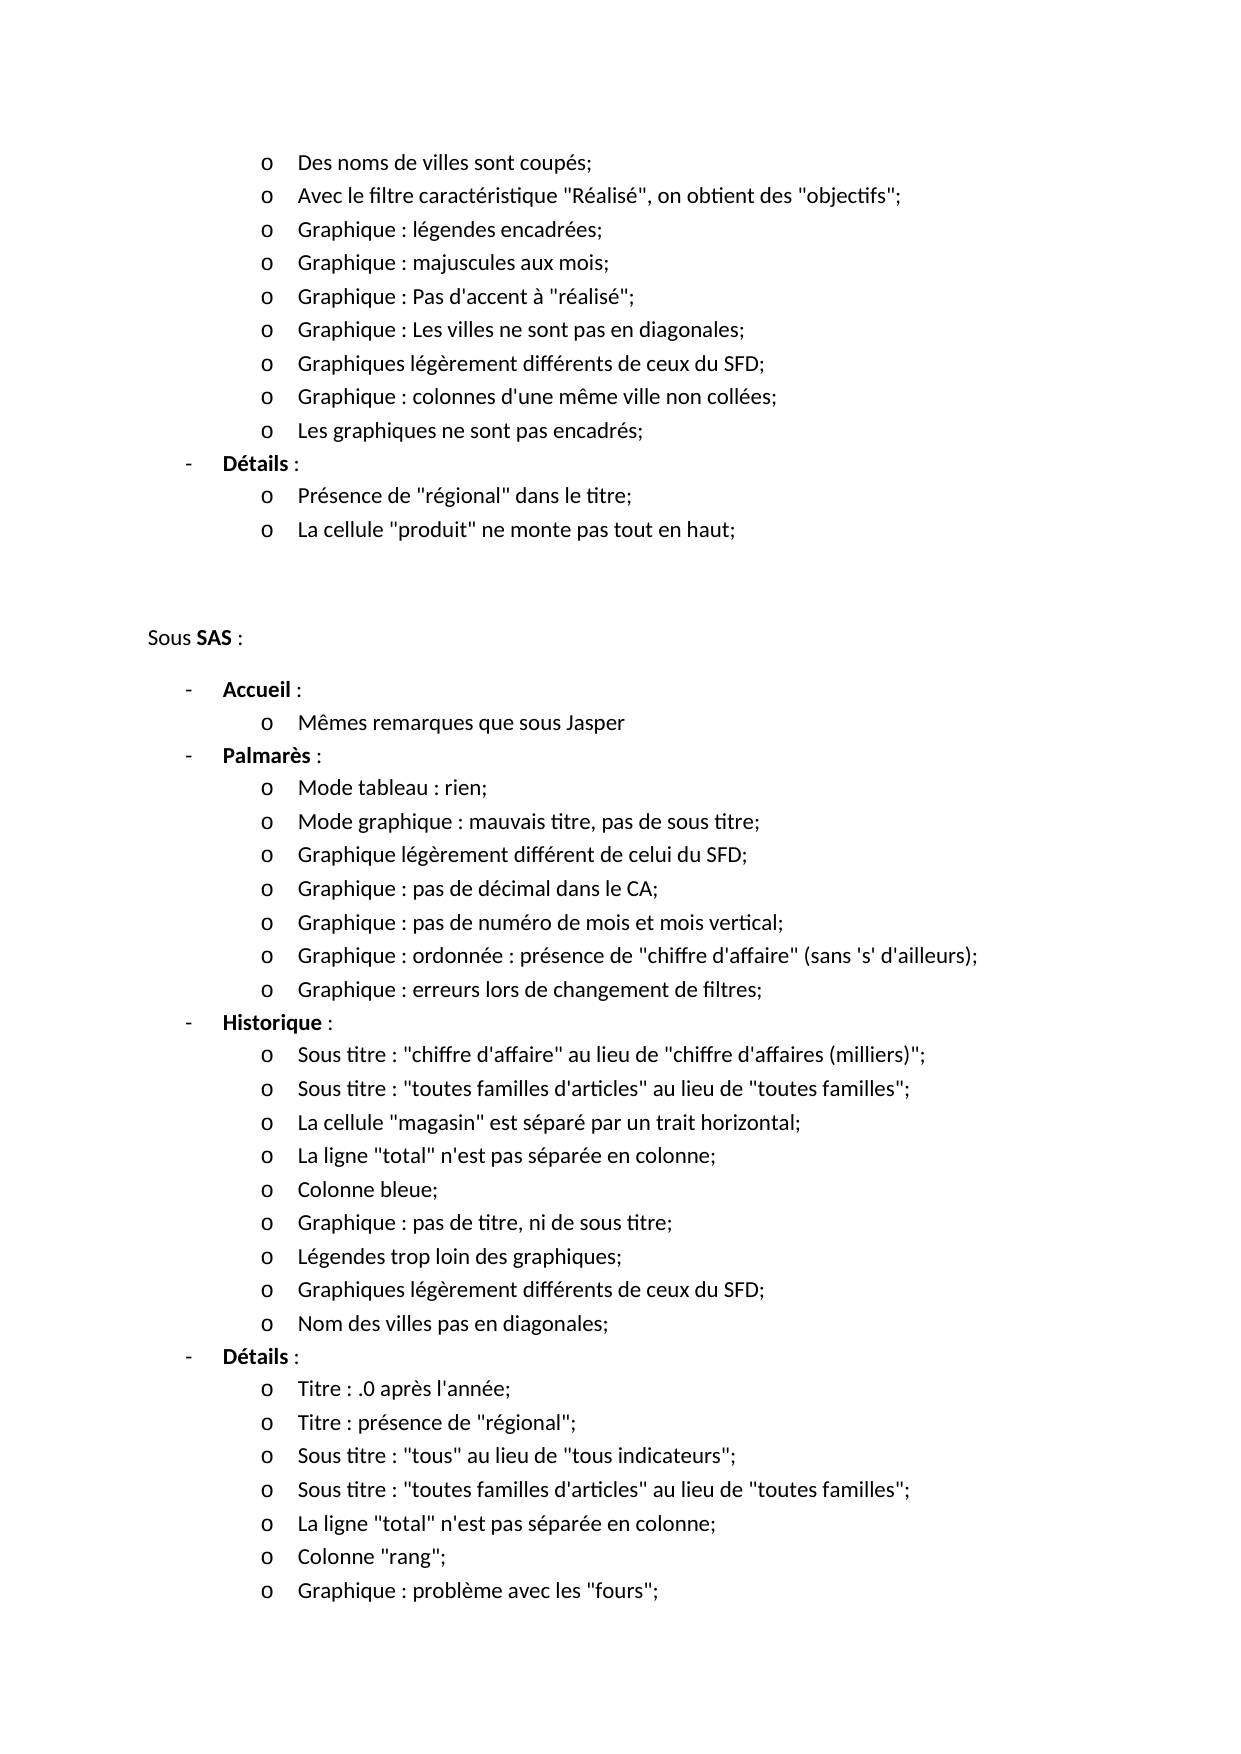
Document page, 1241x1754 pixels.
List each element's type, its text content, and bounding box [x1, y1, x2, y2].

list Titre : .0 après l'année; [260, 1374, 1093, 1404]
list Graphique : Les villes ne sont pas en diagonales; [260, 315, 1093, 344]
list Légendes trop loin des graphiques; [260, 1242, 1093, 1271]
list La ligne "total" n'est pas séparée en colonne; [260, 1509, 1093, 1538]
list Colonne bleue; [260, 1175, 1093, 1204]
text Sous SAS : [148, 623, 1093, 651]
list Graphique : majuscules aux mois; [260, 248, 1093, 277]
list Graphique : Pas d'accent à "réalisé"; [260, 282, 1093, 311]
list Graphique : pas de décimal dans le CA; [260, 874, 1093, 903]
list Colonne "rang"; [260, 1542, 1093, 1571]
list Mêmes remarques que sous Jasper [260, 708, 1093, 737]
list Sous titre : "tous" au lieu de "tous indicateurs"; [260, 1442, 1093, 1471]
list La ligne "total" n'est pas séparée en colonne; [260, 1141, 1093, 1170]
list Sous titre : "toutes familles d'articles" au lieu de "toutes familles"; [260, 1475, 1093, 1504]
list Graphique : ordonnée : présence de "chiffre d'affaire" (sans 's' d'ailleurs); [260, 941, 1093, 970]
list Graphique : erreurs lors de changement de filtres; [260, 975, 1093, 1004]
list Graphique légèrement différent de celui du SFD; [260, 841, 1093, 870]
list Les graphiques ne sont pas encadrés; [260, 416, 1093, 445]
list Détails : [185, 449, 1093, 477]
list Graphiques légèrement différents de ceux du SFD; [260, 349, 1093, 378]
list Historique : [185, 1008, 1093, 1036]
list Palmarès : [185, 741, 1093, 769]
list Graphique : légendes encadrées; [260, 215, 1093, 244]
list Sous titre : "chiffre d'affaire" au lieu de "chiffre d'affaires (milliers)"; [260, 1041, 1093, 1070]
list Graphique : pas de titre, ni de sous titre; [260, 1208, 1093, 1237]
list Avec le filtre caractéristique "Réalisé", on obtient des "objectifs"; [260, 181, 1093, 210]
list Accueil : [185, 676, 1093, 704]
list Graphique : pas de numéro de mois et mois vertical; [260, 908, 1093, 937]
list Présence de "régional" dans le titre; [260, 482, 1093, 511]
list La cellule "magasin" est séparé par un trait horizontal; [260, 1108, 1093, 1137]
list Des noms de villes sont coupés; [260, 148, 1093, 177]
list Nom des villes pas en diagonales; [260, 1309, 1093, 1338]
list Mode graphique : mauvais titre, pas de sous titre; [260, 807, 1093, 836]
list Mode tableau : rien; [260, 773, 1093, 803]
list Graphiques légèrement différents de ceux du SFD; [260, 1275, 1093, 1304]
list Titre : présence de "régional"; [260, 1408, 1093, 1437]
list Graphique : problème avec les "fours"; [260, 1576, 1093, 1605]
list La cellule "produit" ne monte pas tout en haut; [260, 515, 1093, 544]
list Graphique : colonnes d'une même ville non collées; [260, 382, 1093, 412]
list Sous titre : "toutes familles d'articles" au lieu de "toutes familles"; [260, 1074, 1093, 1103]
list Détails : [185, 1342, 1093, 1370]
